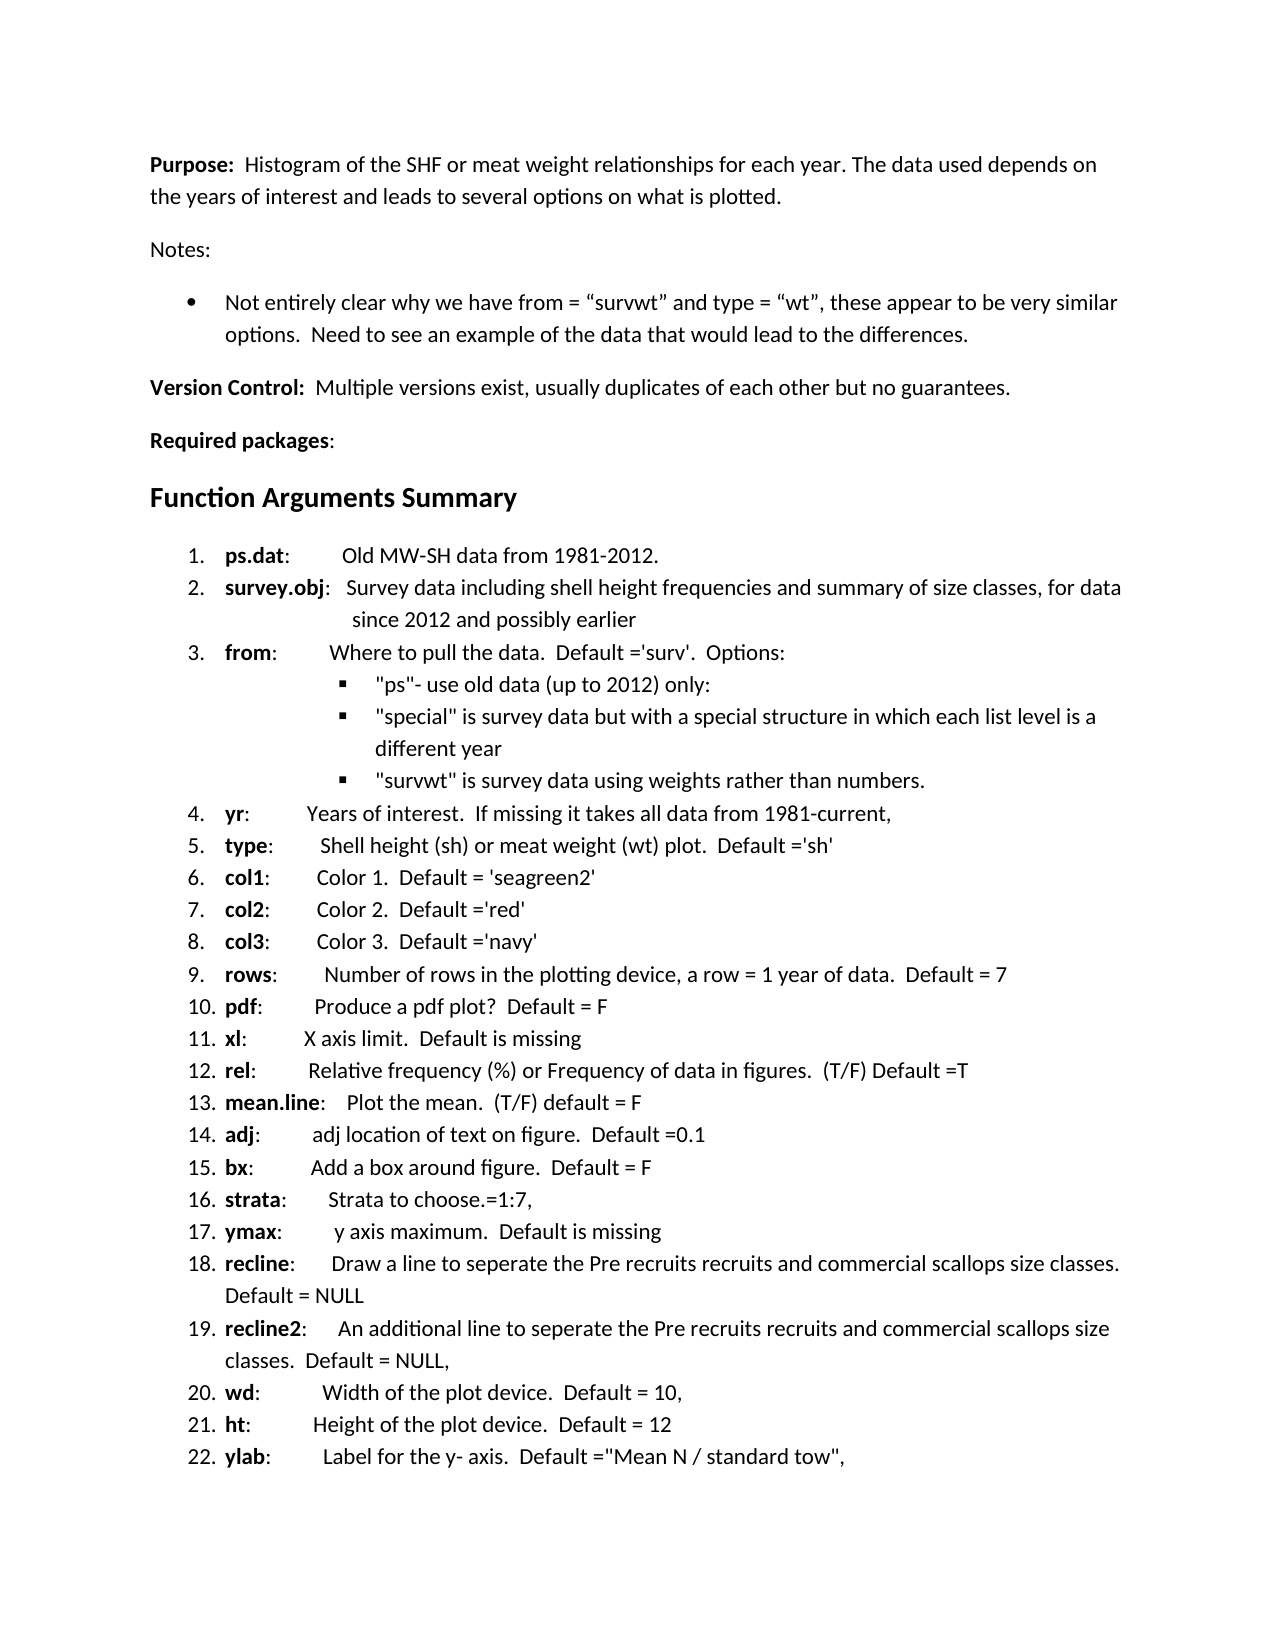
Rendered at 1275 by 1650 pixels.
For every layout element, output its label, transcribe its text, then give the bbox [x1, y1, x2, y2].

list bx: Add a box around figure. Default = F [187, 1153, 1125, 1181]
list strata: Strata to choose.=1:7, [187, 1185, 1125, 1213]
text Version Control: Multiple versions exist, usually duplicates of each other but no guarantees. [150, 373, 1125, 401]
text Required packages: [150, 426, 1125, 454]
list ht: Height of the plot device. Default = 12 [187, 1410, 1125, 1438]
list ymax: y axis maximum. Default is missing [187, 1217, 1125, 1245]
list pdf: Produce a pdf plot? Default = F [187, 992, 1125, 1020]
list ps.dat: Old MW-SH data from 1981-2012. [187, 541, 1125, 569]
list rows: Number of rows in the plotting device, a row = 1 year of data. Default = 7 [187, 960, 1125, 988]
list rel: Relative frequency (%) or Frequency of data in figures. (T/F) Default =T [187, 1056, 1125, 1084]
list ylab: Label for the y- axis. Default ="Mean N / standard tow", [187, 1442, 1125, 1471]
list type: Shell height (sh) or meat weight (wt) plot. Default ='sh' [187, 831, 1125, 859]
list mean.line: Plot the mean. (T/F) default = F [187, 1088, 1125, 1116]
list col2: Color 2. Default ='red' [187, 895, 1125, 923]
list xl: X axis limit. Default is missing [187, 1024, 1125, 1052]
list from: Where to pull the data. Default ='surv'. Options: [187, 638, 1125, 666]
list recline2: An additional line to seperate the Pre recruits recruits and commercial scallops size classes. Default = NULL, [187, 1314, 1125, 1374]
text Function Arguments Summary [150, 479, 1125, 515]
list yr: Years of interest. If missing it takes all data from 1981-current, [187, 799, 1125, 827]
list adj: adj location of text on figure. Default =0.1 [187, 1121, 1125, 1149]
list "ps"- use old data (up to 2012) only: [337, 670, 1125, 698]
list Not entirely clear why we have from = “survwt” and type = “wt”, these appear to be very similar options. Need to see an example of the data that would lead to the differences. [187, 288, 1125, 348]
list since 2012 and possibly earlier [225, 606, 1125, 634]
text Purpose: Histogram of the SHF or meat weight relationships for each year. The data used depends on the years of interest and leads to several options on what is plotted. [150, 150, 1125, 210]
text Notes: [150, 235, 1125, 263]
list "survwt" is survey data using weights rather than numbers. [337, 767, 1125, 794]
list wd: Width of the plot device. Default = 10, [187, 1378, 1125, 1406]
list "special" is survey data but with a special structure in which each list level is a different year [337, 702, 1125, 762]
list col1: Color 1. Default = 'seagreen2' [187, 863, 1125, 891]
list recline: Draw a line to seperate the Pre recruits recruits and commercial scallops size classes. Default = NULL [187, 1249, 1125, 1309]
list col3: Color 3. Default ='navy' [187, 927, 1125, 956]
list survey.obj: Survey data including shell height frequencies and summary of size classes, for data [187, 573, 1125, 601]
